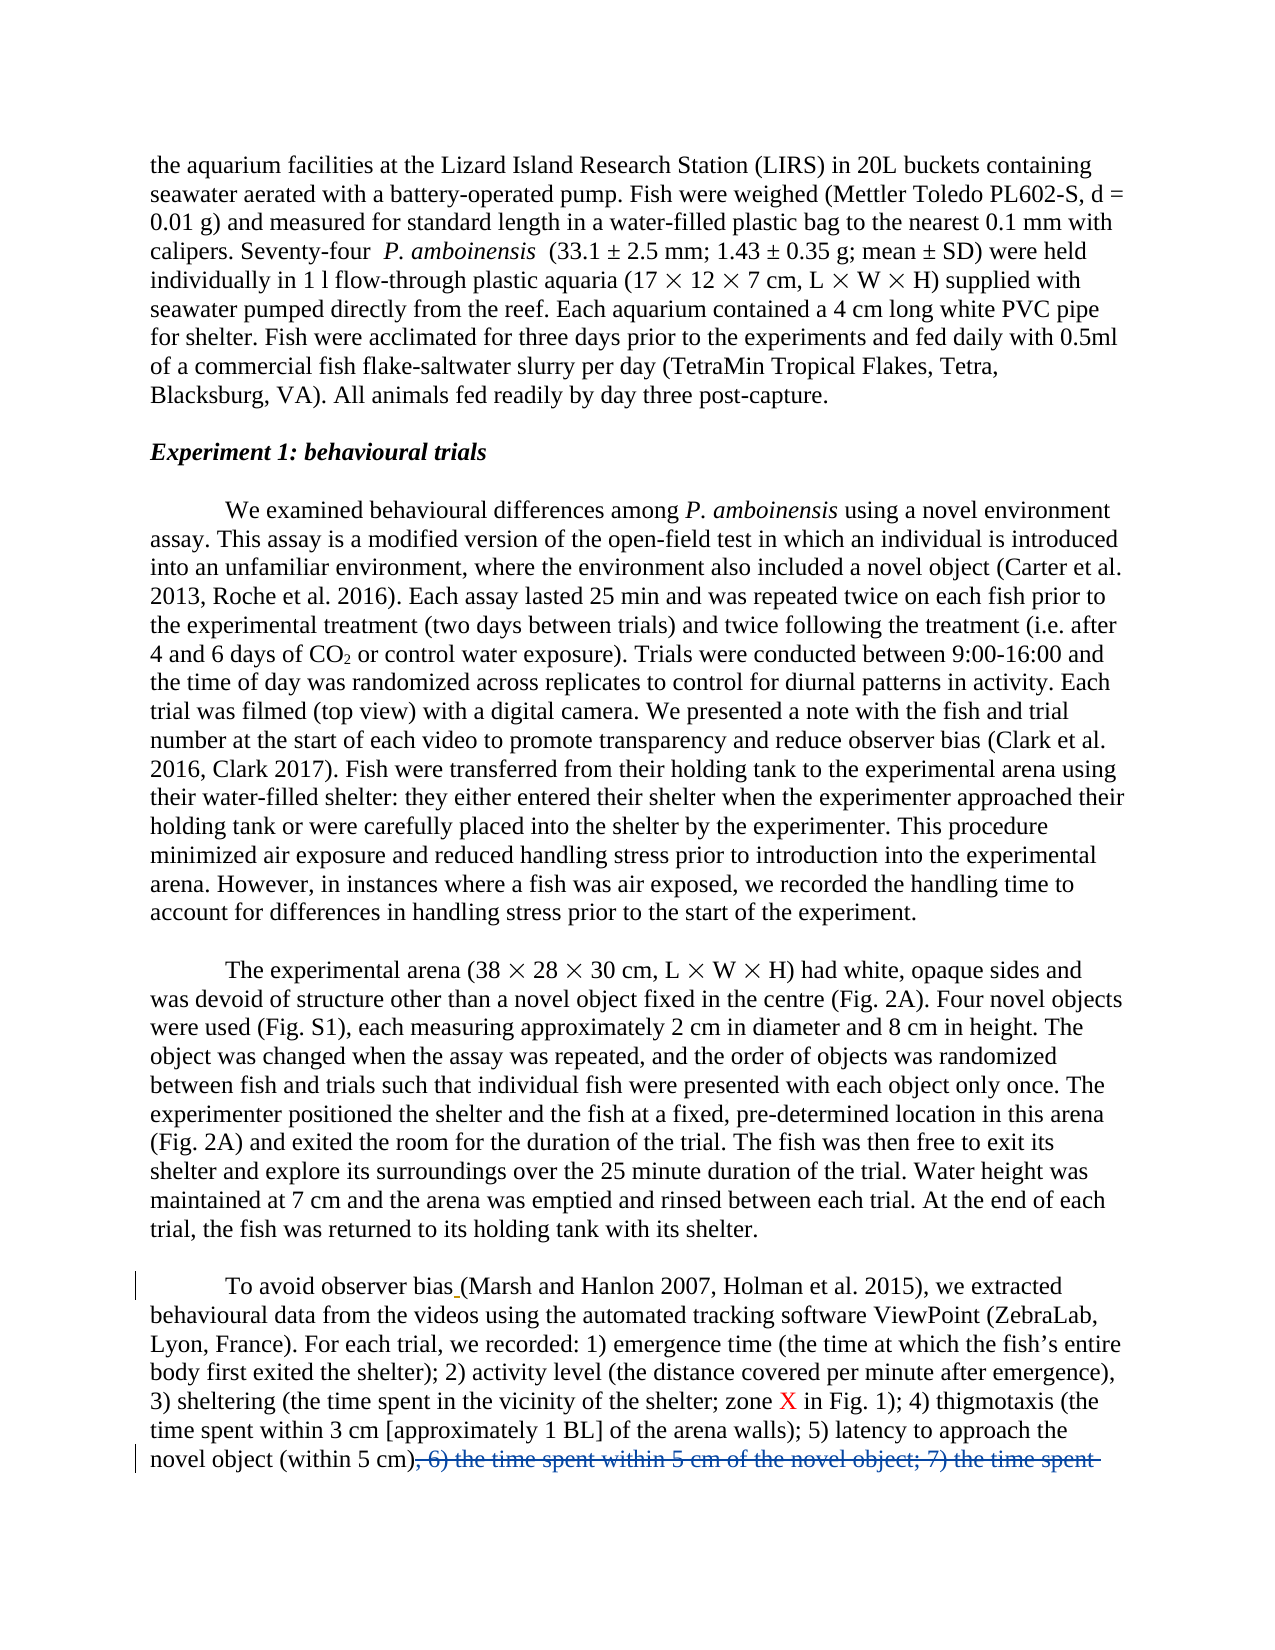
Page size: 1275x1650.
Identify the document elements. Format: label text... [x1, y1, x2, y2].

text The experimental arena (38 28 30 cm, L W H) had white, opaque sides and was devoid of structure other than a novel object fixed in the centre (Fig. 2A). Four novel objects were used (Fig. S1), each measuring approximately 2 cm in diameter and 8 cm in height. The object was changed when the assay was repeated, and the order of objects was randomized between fish and trials such that individual fish were presented with each object only once. The experimenter positioned the shelter and the fish at a fixed, pre-determined location in this arena (Fig. 2A) and exited the room for the duration of the trial. The fish was then free to exit its shelter and explore its surroundings over the 25 minute duration of the trial. Water height was maintained at 7 cm and the arena was emptied and rinsed between each trial. At the end of each trial, the fish was returned to its holding tank with its shelter. [150, 955, 1125, 1242]
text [150, 150, 1125, 409]
text Experiment 1: behavioural trials [150, 437, 1125, 466]
text We examined behavioural differences among P. amboinensis using a novel environment assay. This assay is a modified version of the open-field test in which an individual is introduced into an unfamiliar environment, where the environment also included a novel object (Carter et al. 2013, Roche et al. 2016). Each assay lasted 25 min and was repeated twice on each fish prior to the experimental treatment (two days between trials) and twice following the treatment (i.e. after 4 and 6 days of CO2 or control water exposure). Trials were conducted between 9:00-16:00 and the time of day was randomized across replicates to control for diurnal patterns in activity. Each trial was filmed (top view) with a digital camera. We presented a note with the fish and trial number at the start of each video to promote transparency and reduce observer bias (Clark et al. 2016, Clark 2017). Fish were transferred from their holding tank to the experimental arena using their water-filled shelter: they either entered their shelter when the experimenter approached their holding tank or were carefully placed into the shelter by the experimenter. This procedure minimized air exposure and reduced handling stress prior to introduction into the experimental arena. However, in instances where a fish was air exposed, we recorded the handling time to account for differences in handling stress prior to the start of the experiment. [150, 495, 1125, 926]
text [150, 1271, 1125, 1472]
